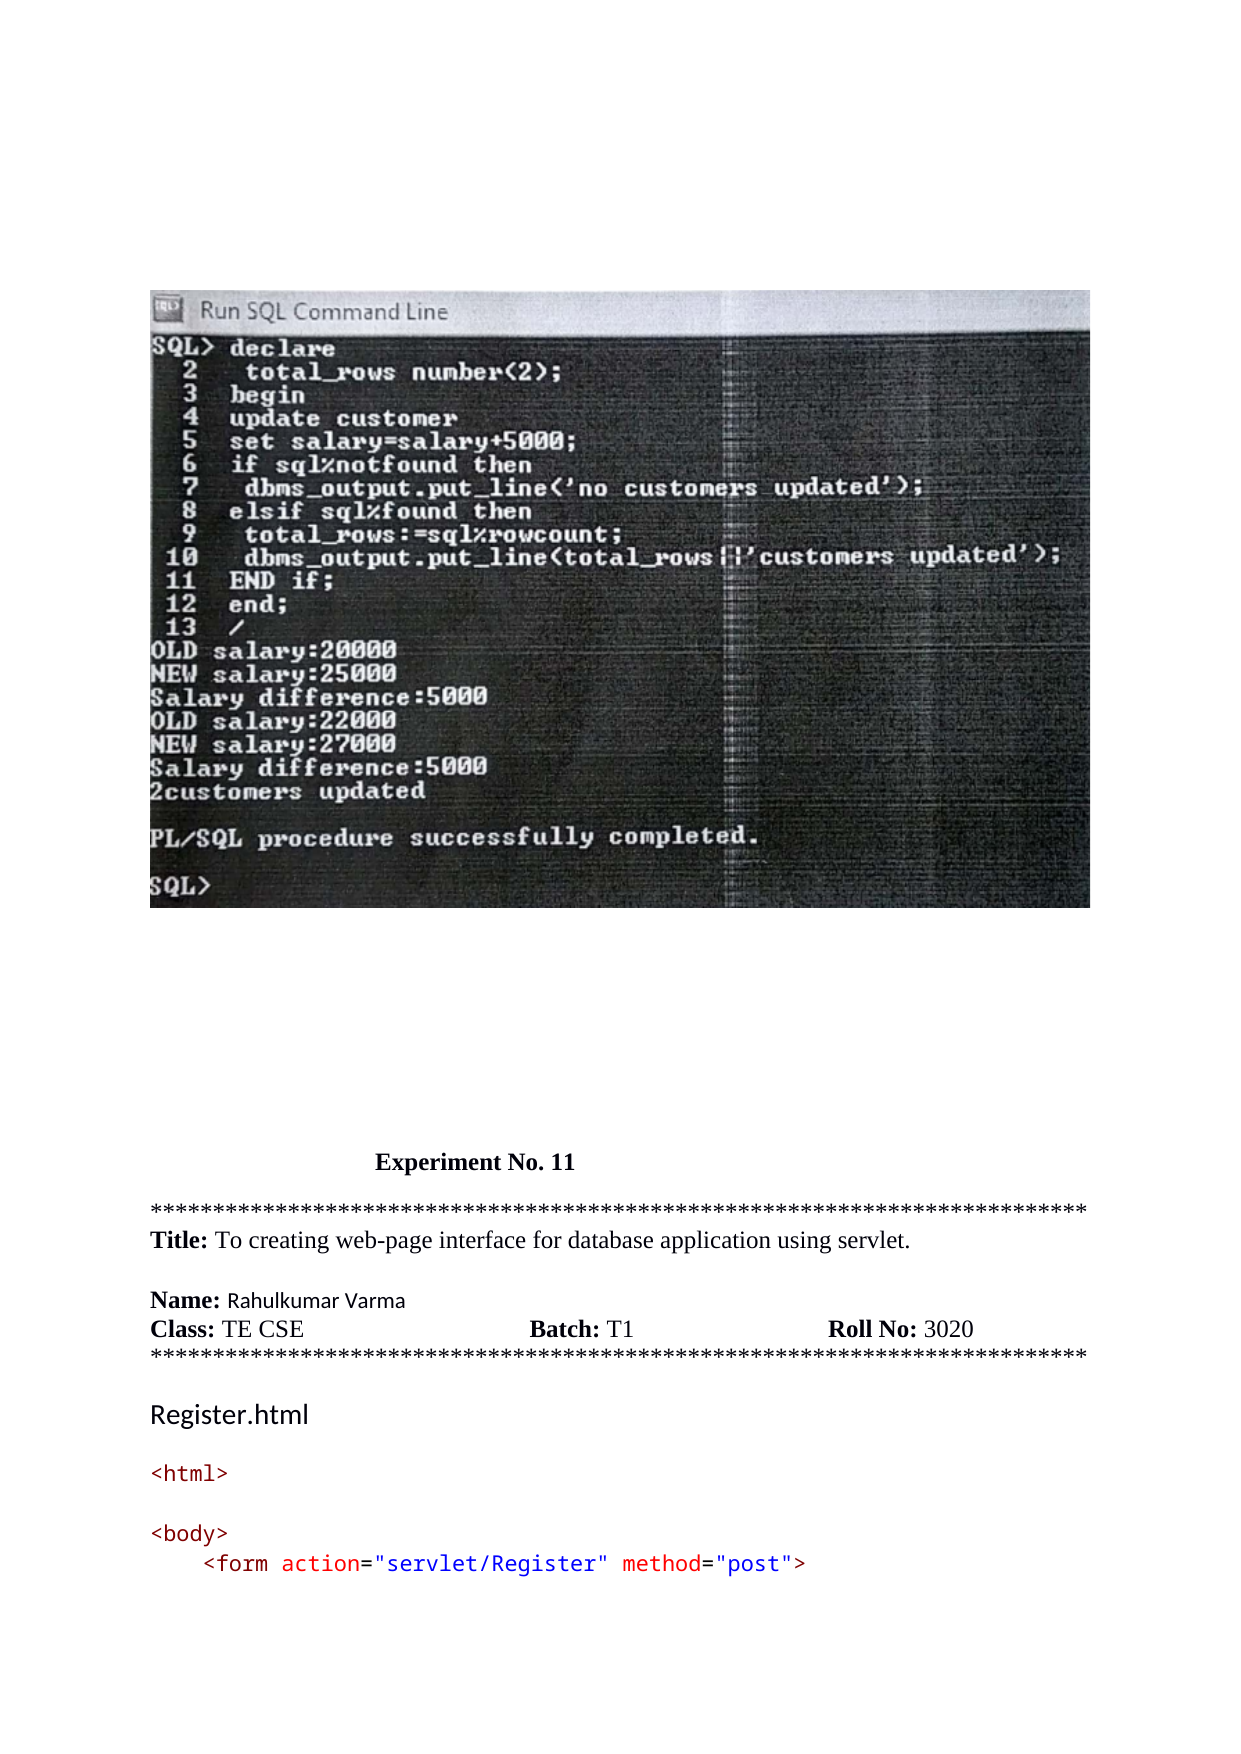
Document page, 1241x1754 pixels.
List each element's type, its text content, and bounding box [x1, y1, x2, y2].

text *************************************************************************** [150, 1342, 1090, 1371]
text Class: TE CSE Batch: T1 Roll No: 3020 [150, 1314, 1090, 1342]
text <html> [150, 1458, 1090, 1488]
text Name: Rahulkumar Varma [150, 1285, 1090, 1314]
text *************************************************************************** [150, 1197, 1090, 1225]
text Register.html [150, 1396, 1090, 1432]
text <body> [150, 1518, 1090, 1547]
text <form action="servlet/Register" method="post"> [150, 1547, 1090, 1577]
text Experiment No. 11 [300, 1147, 1090, 1176]
picture [150, 290, 1091, 908]
text Title: To creating web-page interface for database application using servlet. [150, 1225, 1090, 1254]
